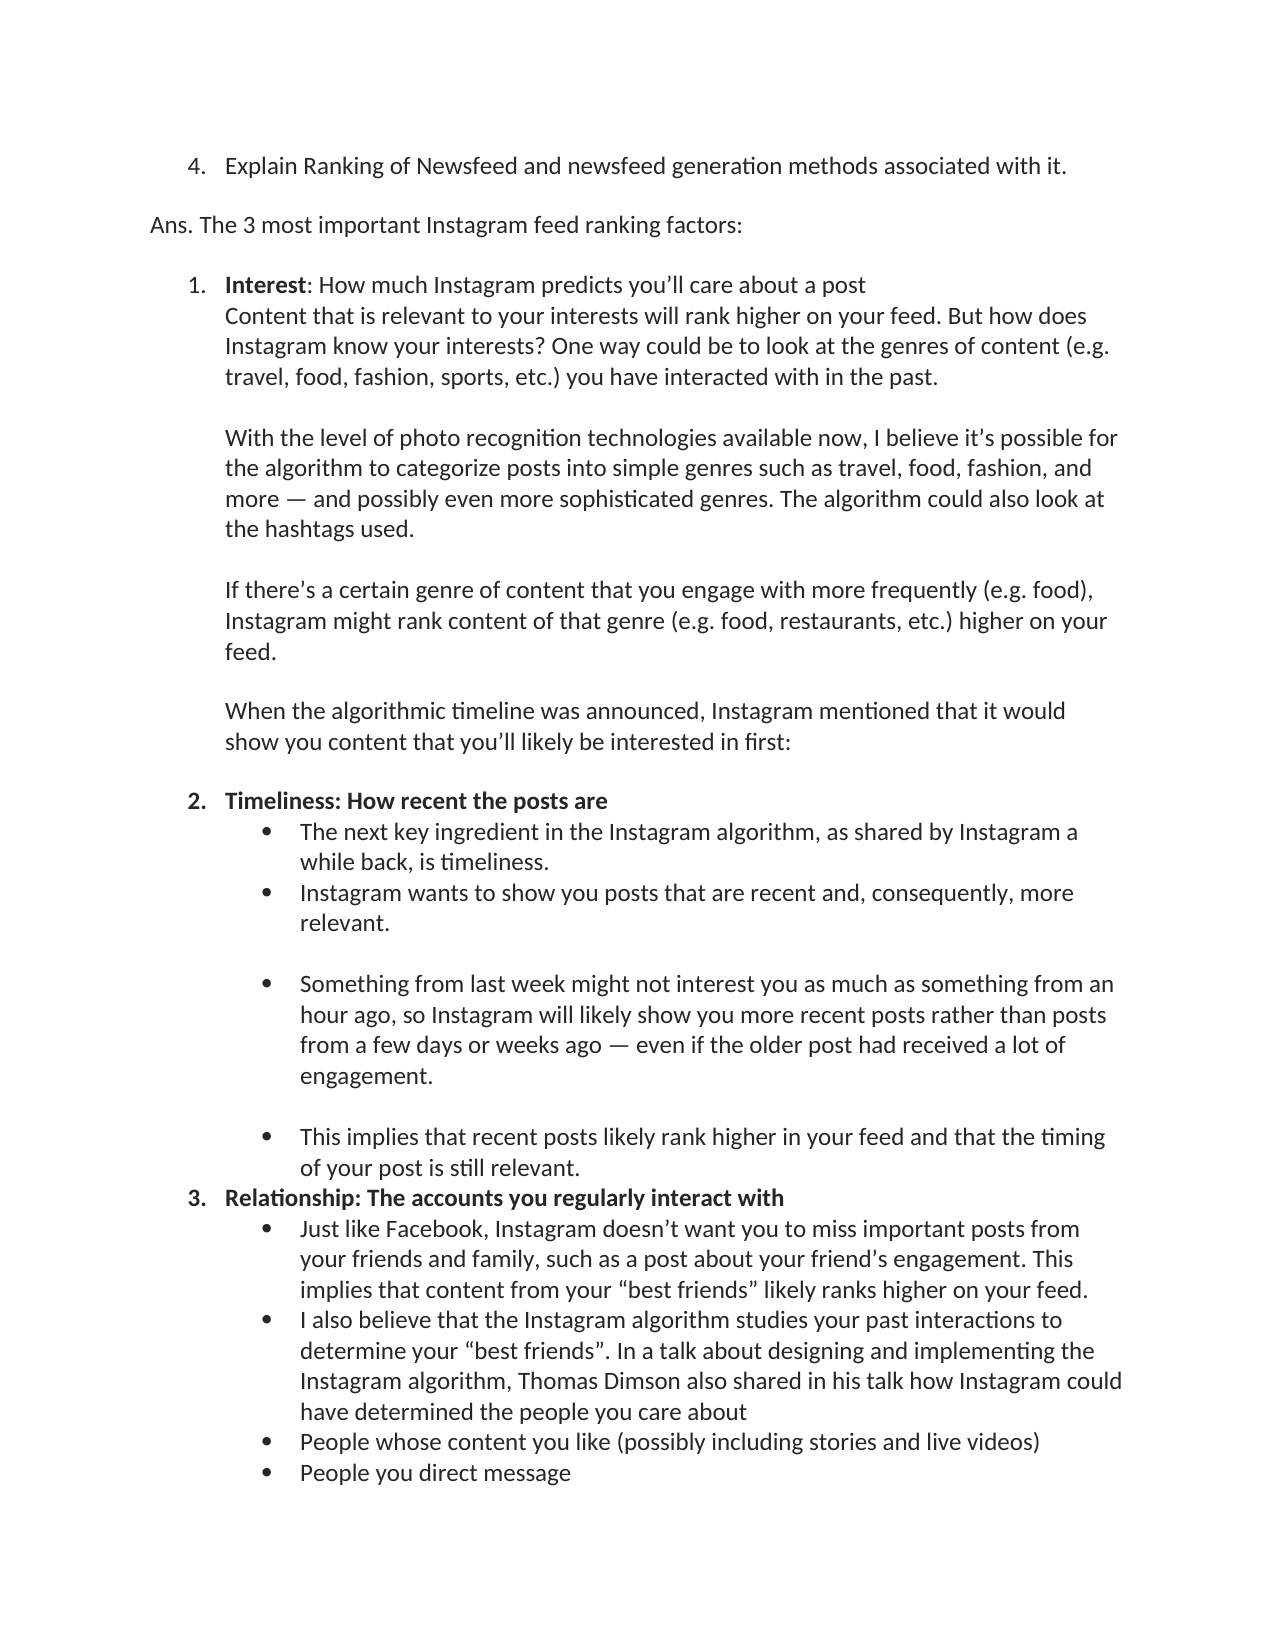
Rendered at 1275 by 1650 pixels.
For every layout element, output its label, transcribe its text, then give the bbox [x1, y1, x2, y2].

list This implies that recent posts likely rank higher in your feed and that the timing of your post is still relevant. [262, 1121, 1125, 1182]
list Relationship: The accounts you regularly interact with [187, 1182, 1125, 1213]
list People whose content you like (possibly including stories and live videos) [262, 1426, 1125, 1457]
list Interest: How much Instagram predicts you’ll care about a post [187, 269, 1125, 300]
list Content that is relevant to your interests will rank higher on your feed. But how does Instagram know your interests? One way could be to look at the genres of content (e.g. travel, food, fashion, sports, etc.) you have interacted with in the past. [225, 300, 1125, 391]
list If there’s a certain genre of content that you engage with more frequently (e.g. food), Instagram might rank content of that genre (e.g. food, restaurants, etc.) higher on your feed. [225, 574, 1125, 666]
text Ans. The 3 most important Instagram feed ranking factors: [150, 210, 1125, 240]
list The next key ingredient in the Instagram algorithm, as shared by Instagram a while back, is timeliness. [262, 816, 1125, 877]
text When the algorithmic timeline was announced, Instagram mentioned that it would show you content that you’ll likely be interested in first: [225, 695, 1125, 756]
list People you direct message [262, 1457, 1125, 1487]
list Explain Ranking of Newsfeed and newsfeed generation methods associated with it. [187, 150, 1125, 181]
list Just like Facebook, Instagram doesn’t want you to miss important posts from your friends and family, such as a post about your friend’s engagement. This implies that content from your “best friends” likely ranks higher on your feed. [262, 1213, 1125, 1304]
list Something from last week might not interest you as much as something from an hour ago, so Instagram will likely show you more recent posts rather than posts from a few days or weeks ago — even if the older post had received a lot of engagement. [262, 969, 1125, 1091]
list I also believe that the Instagram algorithm studies your past interactions to determine your “best friends”. In a talk about designing and implementing the Instagram algorithm, Thomas Dimson also shared in his talk how Instagram could have determined the people you care about [262, 1304, 1125, 1426]
list Instagram wants to show you posts that are recent and, consequently, more relevant. [262, 877, 1125, 938]
list With the level of photo recognition technologies available now, I believe it’s possible for the algorithm to categorize posts into simple genres such as travel, food, fashion, and more — and possibly even more sophisticated genres. The algorithm could also look at the hashtags used. [225, 422, 1125, 544]
list Timeliness: How recent the posts are [187, 786, 1125, 816]
